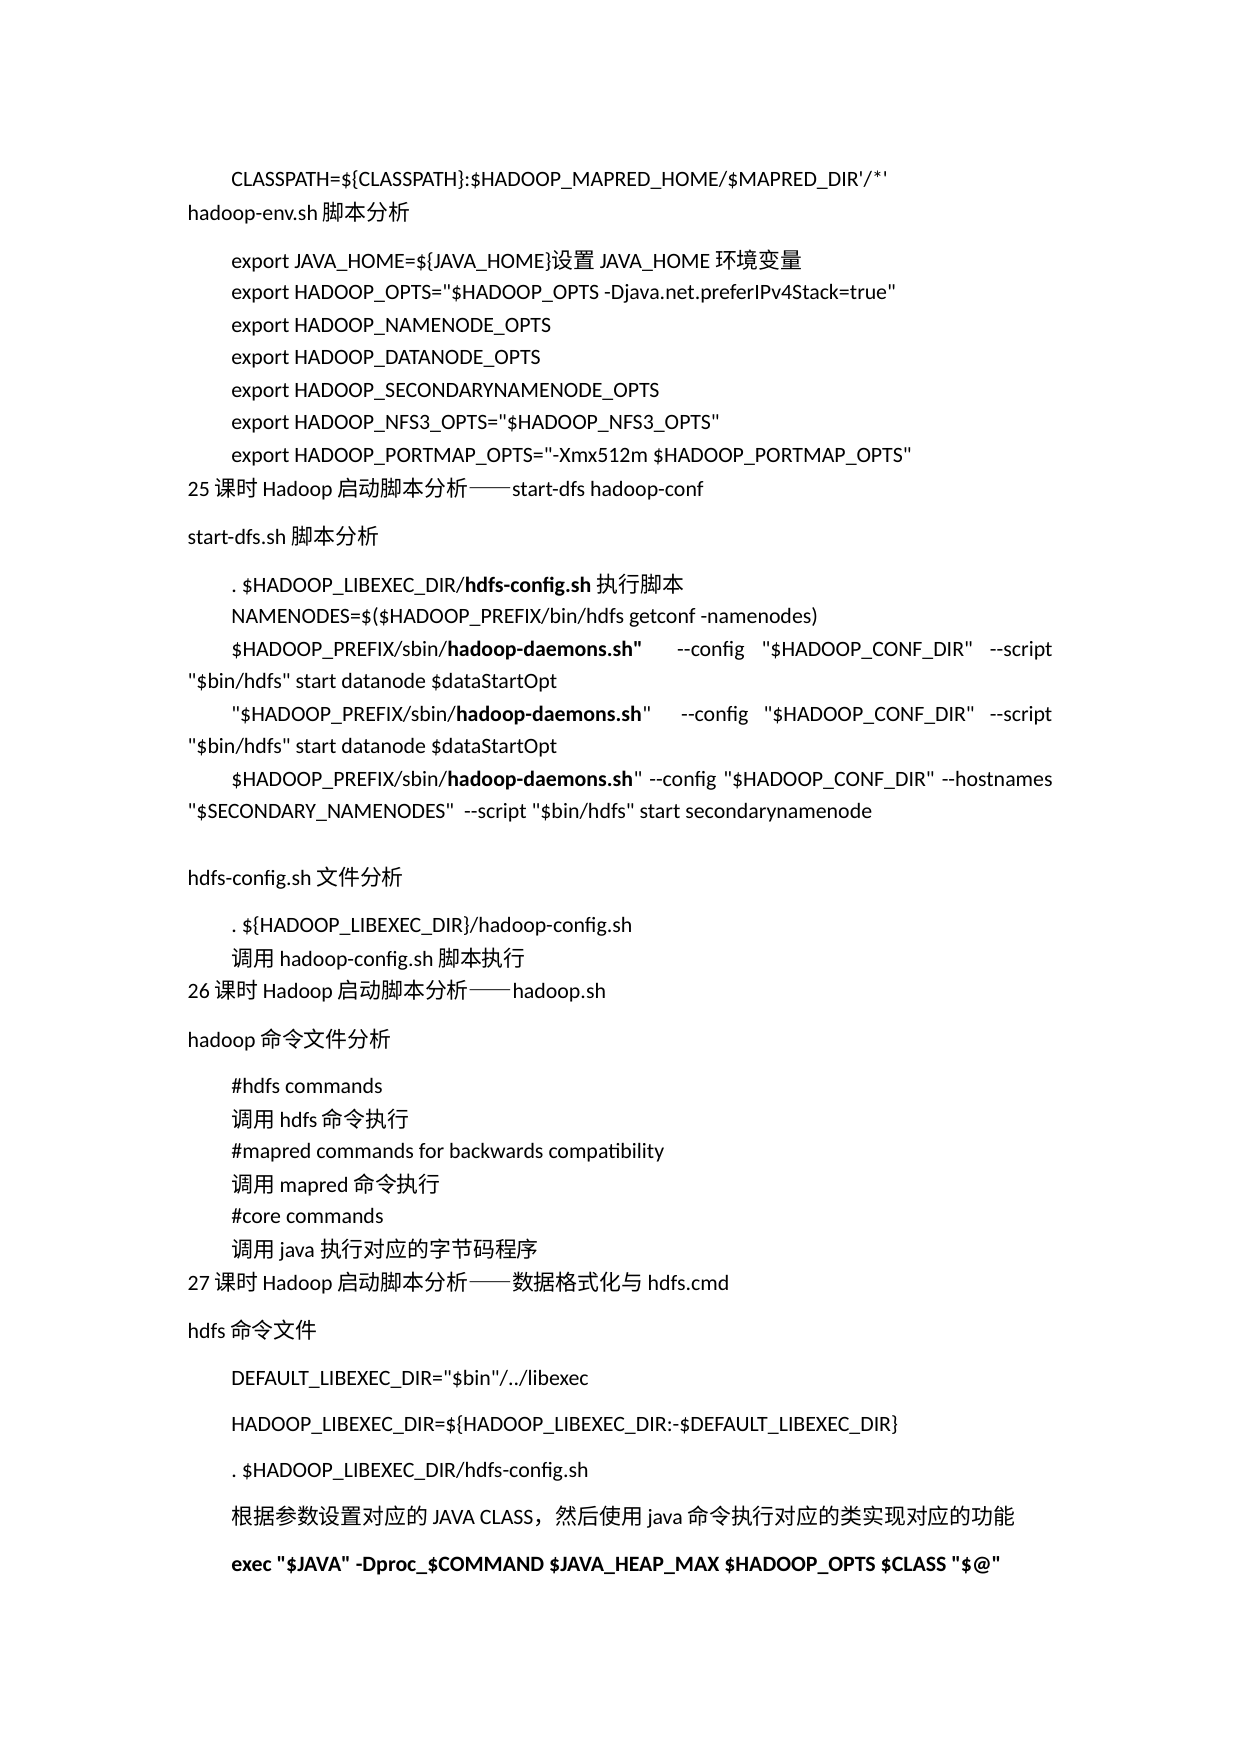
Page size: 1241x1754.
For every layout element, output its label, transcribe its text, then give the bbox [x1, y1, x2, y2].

text hdfs命令文件 [187, 1313, 1053, 1345]
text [187, 1407, 1053, 1439]
text export HADOOP_SECONDARYNAMENODE_OPTS [187, 373, 1053, 405]
text export JAVA_HOME=${JAVA_HOME}设置JAVA_HOME环境变量 [187, 243, 1053, 275]
text export HADOOP_OPTS="$HADOOP_OPTS -Djava.net.preferIPv4Stack=true" [187, 275, 1053, 308]
text 调用hdfs命令执行 [187, 1102, 1053, 1134]
text NAMENODES=$($HADOOP_PREFIX/bin/hdfs getconf -namenodes) [187, 599, 1053, 632]
text start-dfs.sh 脚本分析 [187, 519, 1053, 551]
text . $HADOOP_LIBEXEC_DIR/hdfs-config.sh 执行脚本 [187, 567, 1053, 599]
text . $HADOOP_LIBEXEC_DIR/hdfs-config.sh [187, 1453, 1053, 1485]
text export HADOOP_DATANODE_OPTS [187, 340, 1053, 373]
text hadoop命令文件分析 [187, 1021, 1053, 1054]
text 调用hadoop-config.sh脚本执行 [187, 940, 1053, 973]
text hadoop-env.sh脚本分析 [187, 194, 1053, 227]
text #core commands [187, 1199, 1053, 1232]
text $HADOOP_PREFIX/sbin/hadoop-daemons.sh" --config "$HADOOP_CONF_DIR" --hostnames "$SECONDARY_NAMENODES" --script "$bin/hdfs" start secondarynamenode [187, 762, 1053, 827]
text "$HADOOP_PREFIX/sbin/hadoop-daemons.sh" --config "$HADOOP_CONF_DIR" --script "$bin/hdfs" start datanode $dataStartOpt [187, 697, 1053, 762]
text 25课时Hadoop启动脚本分析——start-dfs hadoop-conf [187, 470, 1053, 503]
text 调用java 执行对应的字节码程序 [187, 1232, 1053, 1264]
text DEFAULT_LIBEXEC_DIR="$bin"/../libexec [187, 1361, 1053, 1394]
text #mapred commands for backwards compatibility [187, 1134, 1053, 1167]
text export HADOOP_NAMENODE_OPTS [187, 308, 1053, 340]
text 根据参数设置对应的JAVA CLASS，然后使用java命令执行对应的类实现对应的功能 [187, 1499, 1053, 1531]
text hdfs-config.sh文件分析 [187, 859, 1053, 892]
text CLASSPATH=${CLASSPATH}:$HADOOP_MAPRED_HOME/$MAPRED_DIR'/*' [187, 162, 1053, 194]
text 调用mapred命令执行 [187, 1167, 1053, 1199]
text exec "$JAVA" -Dproc_$COMMAND $JAVA_HEAP_MAX $HADOOP_OPTS $CLASS "$@" [187, 1547, 1053, 1579]
text export HADOOP_NFS3_OPTS="$HADOOP_NFS3_OPTS" [187, 405, 1053, 438]
text export HADOOP_PORTMAP_OPTS="-Xmx512m $HADOOP_PORTMAP_OPTS" [187, 438, 1053, 470]
text #hdfs commands [187, 1069, 1053, 1102]
text . ${HADOOP_LIBEXEC_DIR}/hadoop-config.sh [187, 908, 1053, 940]
text 26课时 Hadoop启动脚本分析——hadoop.sh [187, 973, 1053, 1005]
text 27课时Hadoop启动脚本分析——数据格式化与hdfs.cmd [187, 1264, 1053, 1297]
text $HADOOP_PREFIX/sbin/hadoop-daemons.sh" --config "$HADOOP_CONF_DIR" --script "$bin/hdfs" start datanode $dataStartOpt [187, 632, 1053, 697]
